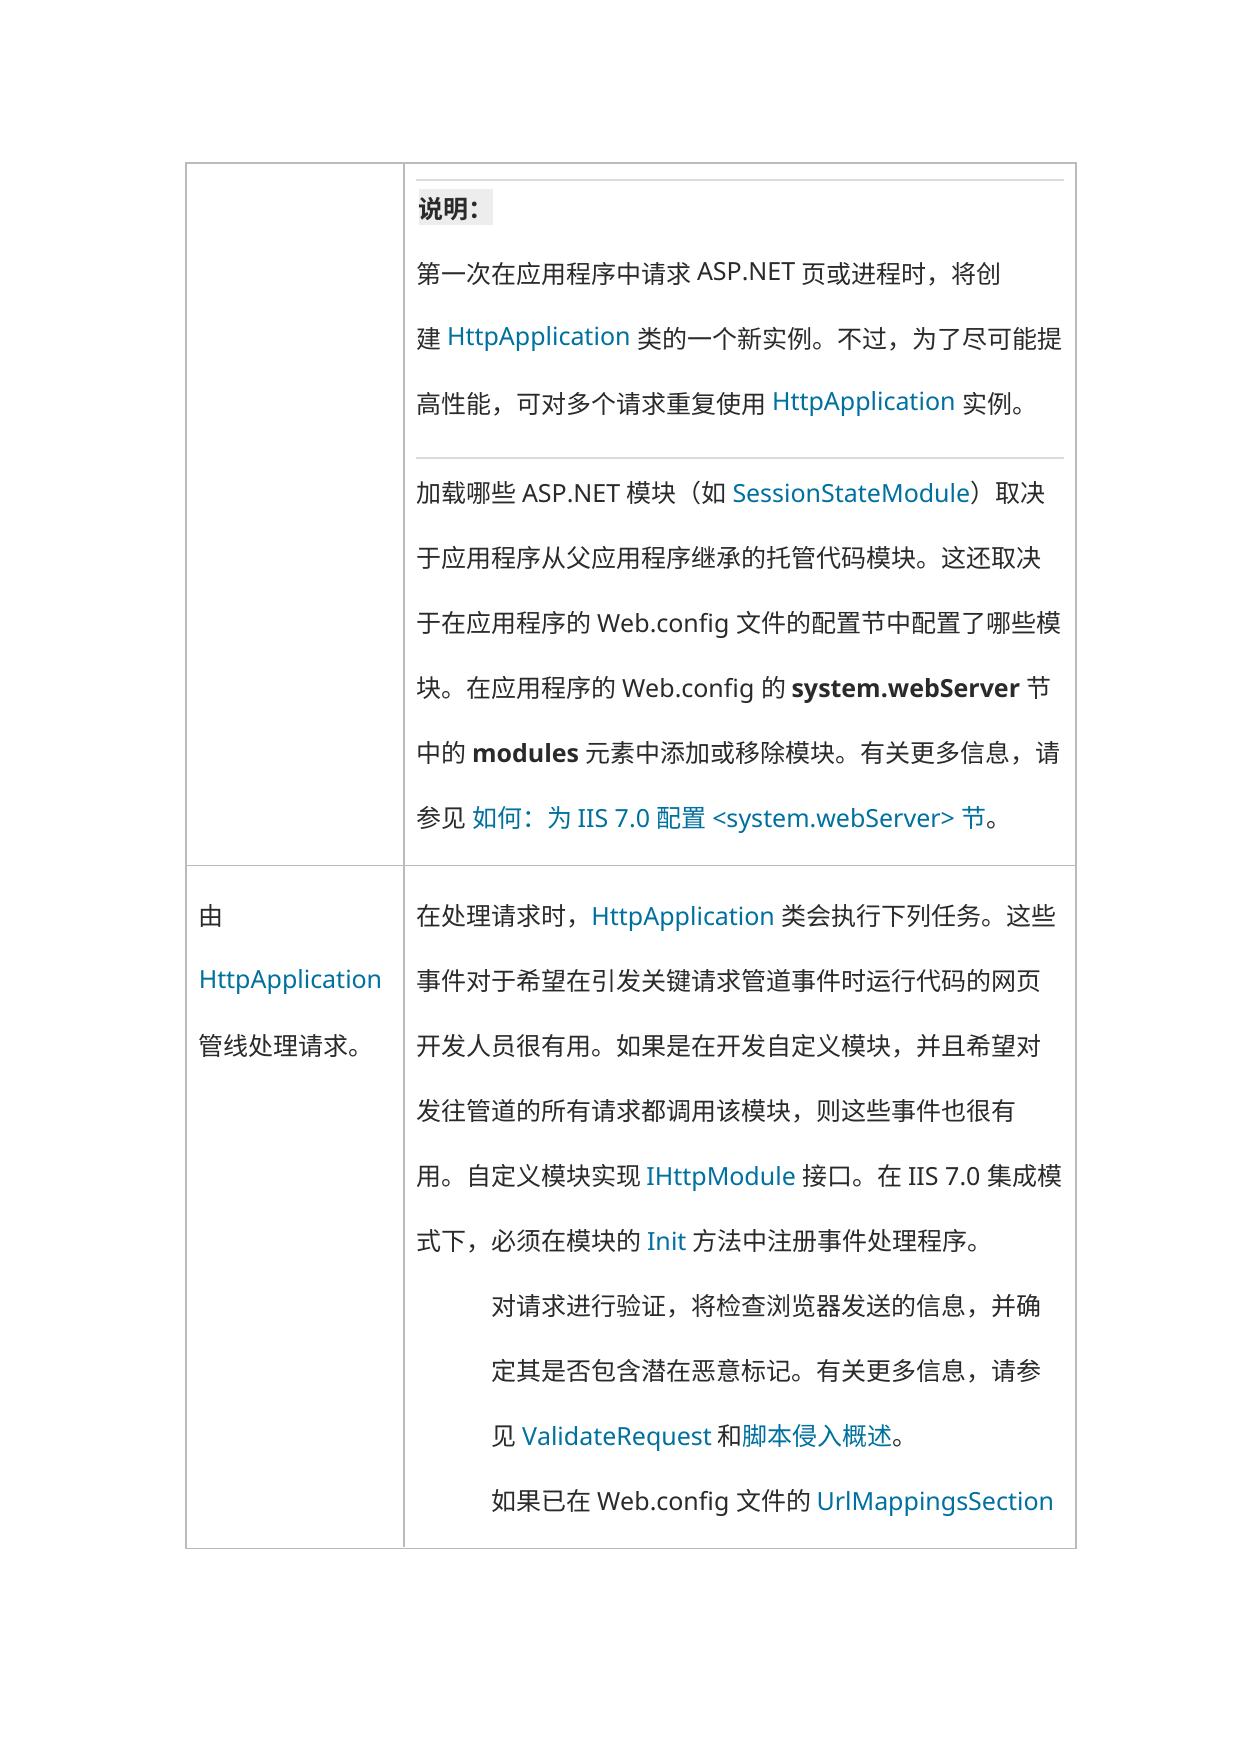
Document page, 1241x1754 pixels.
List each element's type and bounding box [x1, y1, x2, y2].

table_cell [187, 866, 403, 1547]
table_cell [187, 164, 403, 864]
table_cell [405, 866, 1075, 1547]
table_cell [405, 164, 1075, 864]
